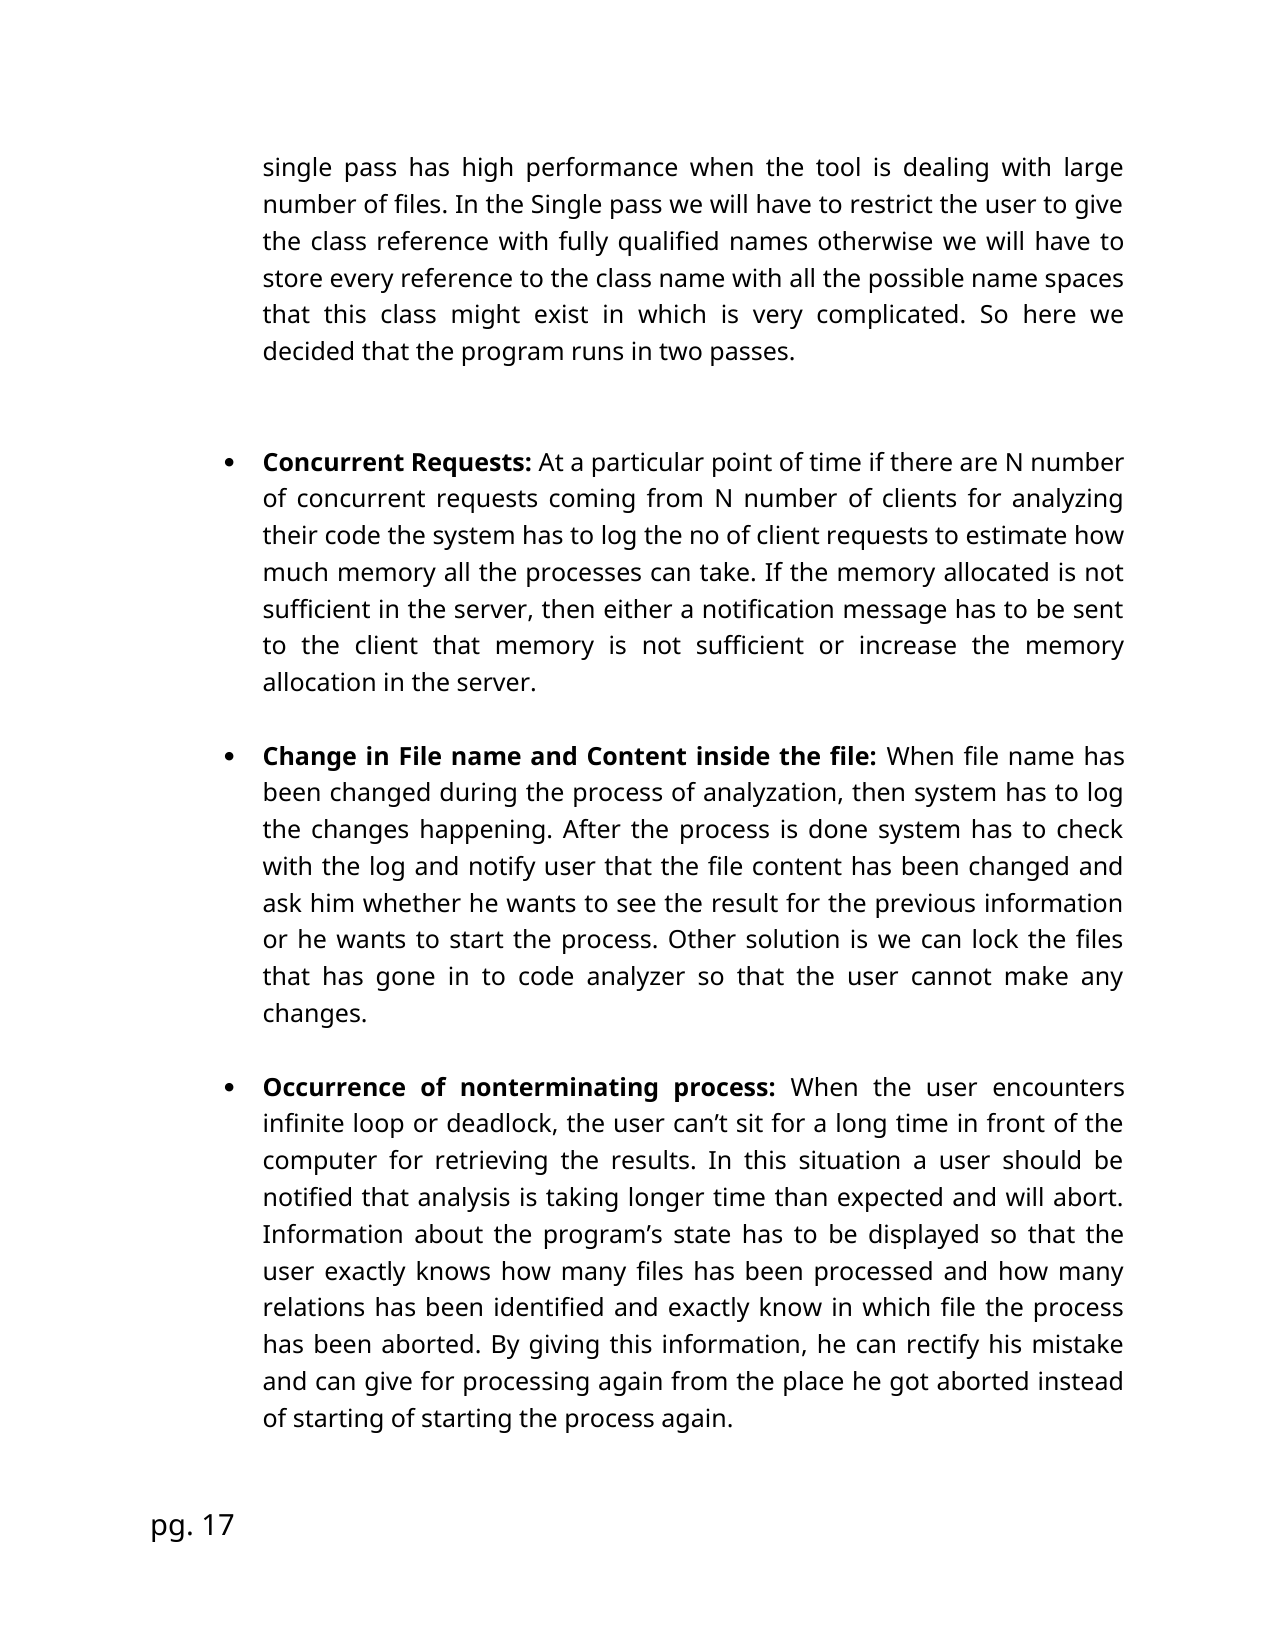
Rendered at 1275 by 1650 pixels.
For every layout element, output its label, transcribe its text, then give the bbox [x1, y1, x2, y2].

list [225, 150, 1125, 368]
list Change in File name and Content inside the file: When file name has been changed during the process of analyzation, then system has to log the changes happening. After the process is done system has to check with the log and notify user that the file content has been changed and ask him whether he wants to see the result for the previous information or he wants to start the process. Other solution is we can lock the files that has gone in to code analyzer so that the user cannot make any changes. [225, 738, 1125, 1030]
list Concurrent Requests: At a particular point of time if there are N number of concurrent requests coming from N number of clients for analyzing their code the system has to log the no of client requests to estimate how much memory all the processes can take. If the memory allocated is not sufficient in the server, then either a notification message has to be sent to the client that memory is not sufficient or increase the memory allocation in the server. [225, 444, 1125, 699]
list Occurrence of nonterminating process: When the user encounters infinite loop or deadlock, the user can’t sit for a long time in front of the computer for retrieving the results. In this situation a user should be notified that analysis is taking longer time than expected and will abort. Information about the program’s state has to be displayed so that the user exactly knows how many files has been processed and how many relations has been identified and exactly know in which file the process has been aborted. By giving this information, he can rectify his mistake and can give for processing again from the place he got aborted instead of starting of starting the process again. [225, 1069, 1125, 1434]
